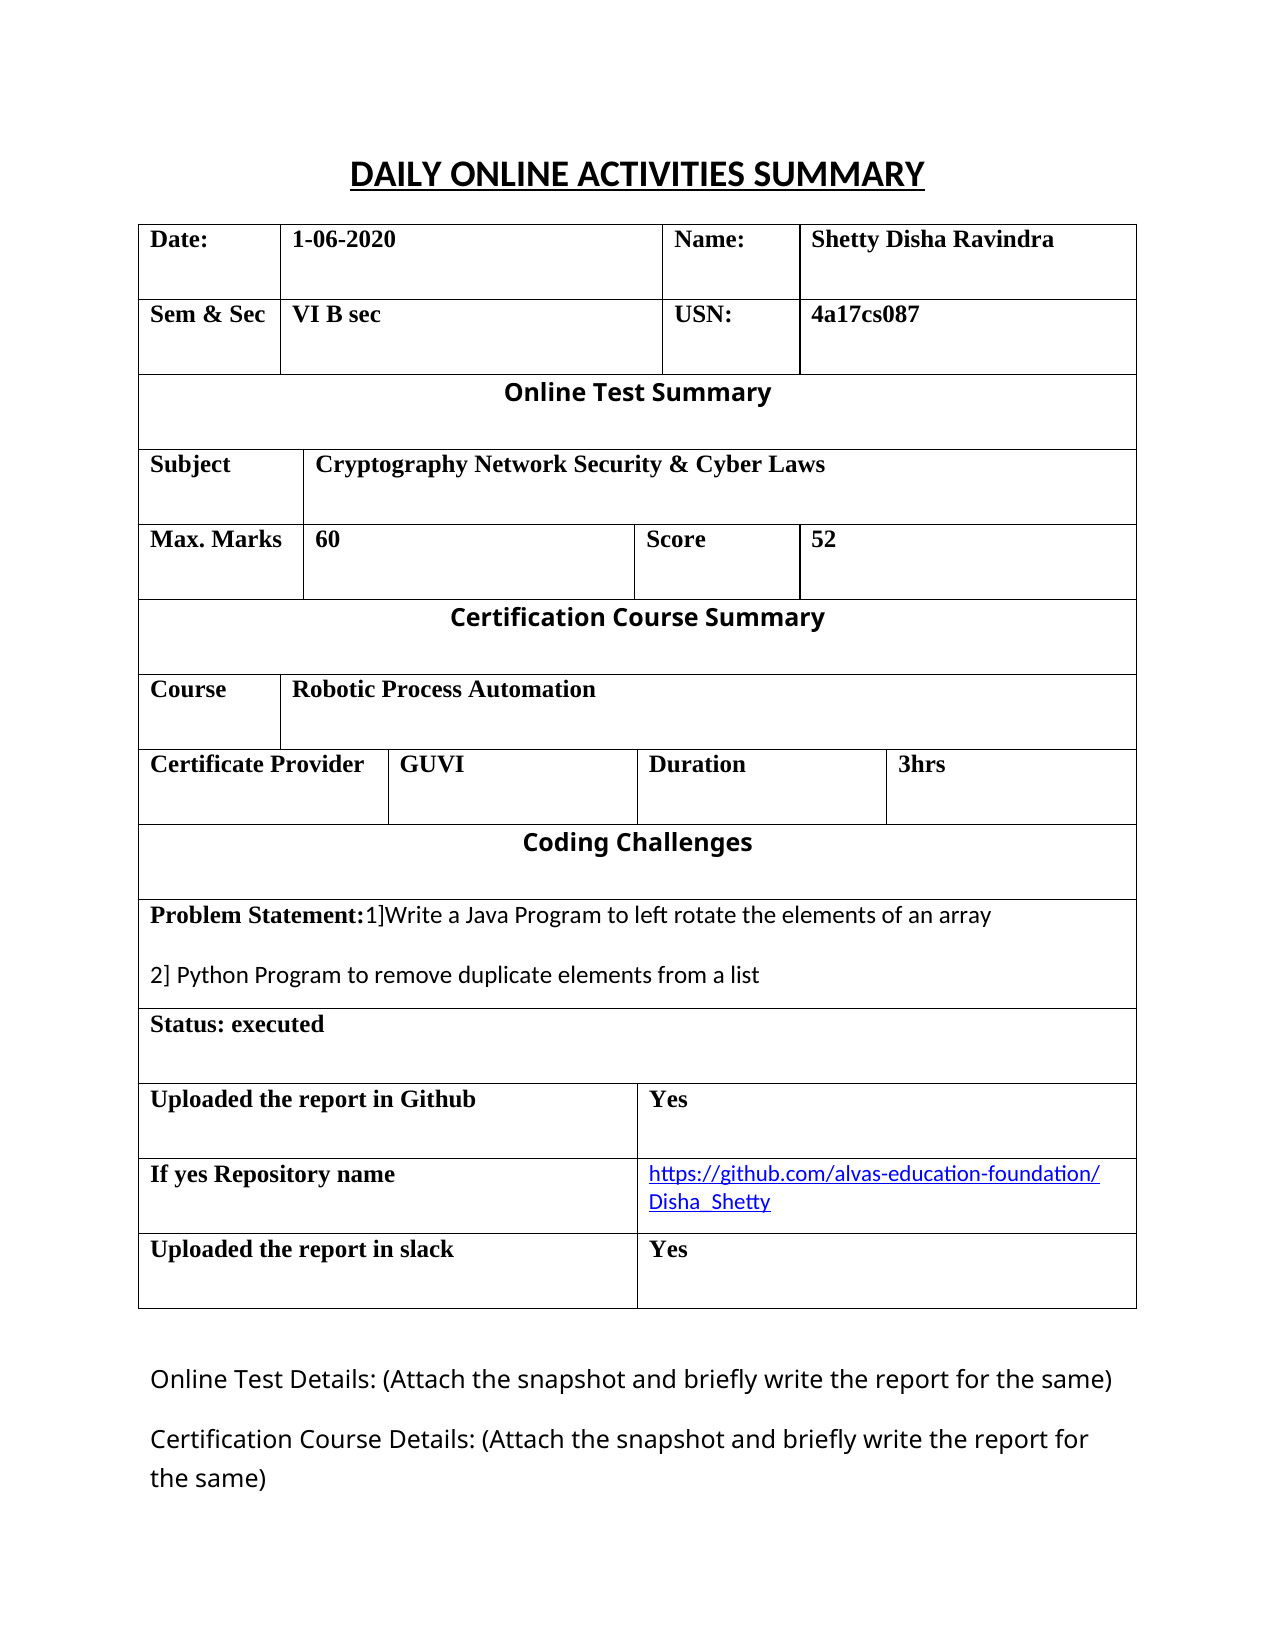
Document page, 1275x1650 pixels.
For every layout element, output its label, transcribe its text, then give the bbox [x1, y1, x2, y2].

table_cell Problem Statement:1]Write a Java Program to left rotate the elements of an array 2] Python Program to remove duplicate elements from a list [139, 900, 1136, 1008]
table_cell 60 [304, 525, 634, 598]
table_cell USN: [663, 300, 799, 373]
table_cell Yes [638, 1234, 1136, 1308]
text DAILY ONLINE ACTIVITIES SUMMARY [150, 150, 1125, 196]
table_header Shetty Disha Ravindra [801, 225, 1136, 298]
table_cell GUVI [389, 750, 637, 823]
table_cell 3hrs [887, 750, 1136, 823]
table_cell If yes Repository name [139, 1159, 637, 1233]
table_cell Sem & Sec [139, 300, 280, 373]
table_cell Online Test Summary [139, 375, 1136, 448]
table_header Date: [139, 225, 280, 298]
table_cell Score [635, 525, 799, 598]
table_cell Certificate Provider [139, 750, 388, 823]
table_cell Yes [638, 1084, 1136, 1158]
table_cell 4a17cs087 [801, 300, 1136, 373]
table_cell Coding Challenges [139, 825, 1136, 898]
table_cell Max. Marks [139, 525, 303, 598]
table_cell Subject [139, 450, 303, 523]
text Certification Course Details: (Attach the snapshot and briefly write the report for the same) [150, 1422, 1125, 1495]
table_cell Robotic Process Automation [281, 675, 1136, 748]
table_cell 52 [801, 525, 1136, 598]
text Online Test Details: (Attach the snapshot and briefly write the report for the same) [150, 1362, 1125, 1396]
table_cell VI B sec [281, 300, 662, 373]
table_cell Course [139, 675, 280, 748]
table_header Name: [663, 225, 799, 298]
table_cell Uploaded the report in Github [139, 1084, 637, 1158]
table_cell Status: executed [139, 1009, 1136, 1083]
table_cell Cryptography Network Security & Cyber Laws [304, 450, 1136, 523]
table_header 1-06-2020 [281, 225, 662, 298]
table_cell Uploaded the report in slack [139, 1234, 637, 1308]
table_cell Duration [638, 750, 886, 823]
table_cell https://github.com/alvas-education-foundation/Disha_Shetty [638, 1159, 1136, 1233]
table_cell Certification Course Summary [139, 600, 1136, 673]
